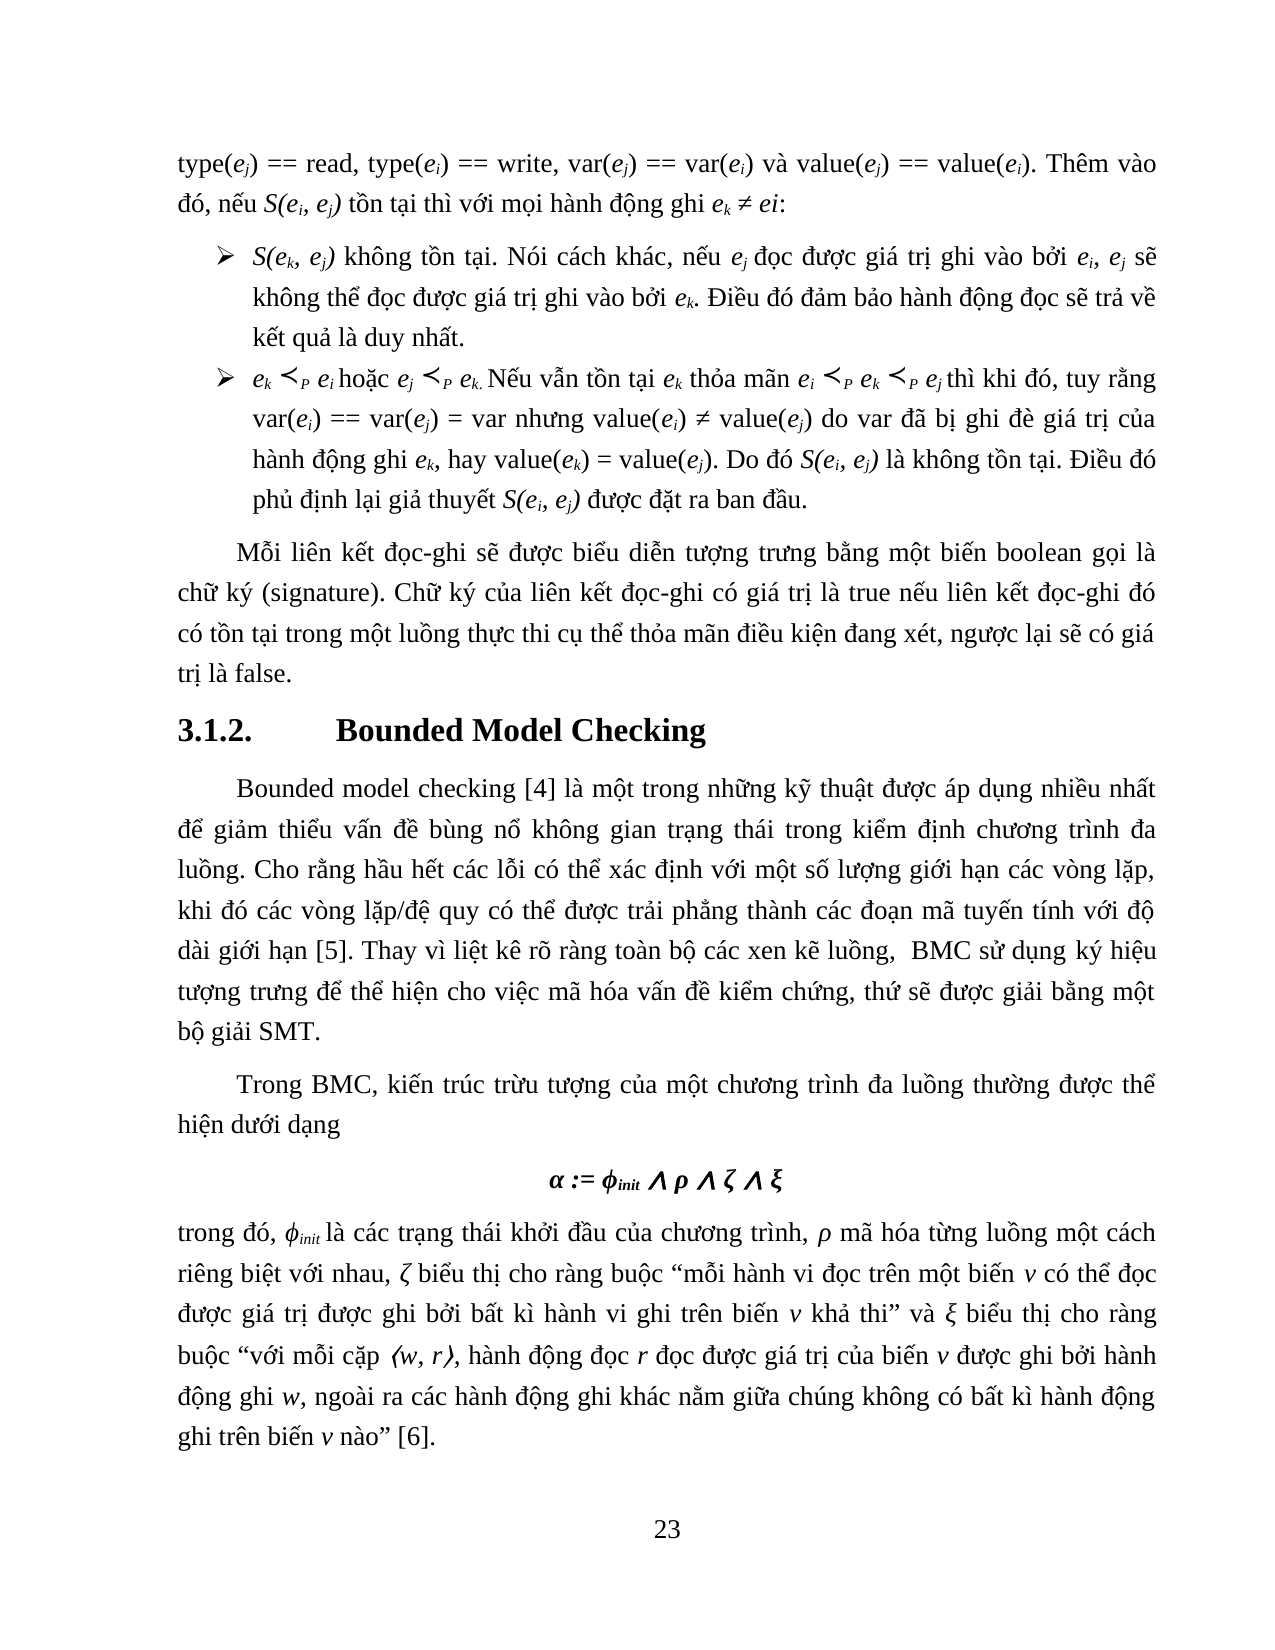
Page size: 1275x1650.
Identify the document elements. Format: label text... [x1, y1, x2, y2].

text trong đó, ϕinit là các trạng thái khởi đầu của chương trình, ρ mã hóa từng luồng một cách riêng biệt với nhau, ζ biểu thị cho ràng buộc “mỗi hành vi đọc trên một biến v có thể đọc được giá trị được ghi bởi bất kì hành vi ghi trên biến v khả thi” và ξ biểu thị cho ràng buộc “với mỗi cặp ⟨w, r⟩, hành động đọc r đọc được giá trị của biến v được ghi bởi hành động ghi w, ngoài ra các hành động ghi khác nằm giữa chúng không có bất kì hành động ghi trên biến v nào”. [177, 1216, 1157, 1451]
list S(ek, ej) không tồn tại. Nói cách khác, nếu ej đọc được giá trị ghi vào bởi ei, ej sẽ không thể đọc được giá trị ghi vào bởi ek. Điều đó đảm bảo hành động đọc sẽ trả về kết quả là duy nhất. [215, 240, 1157, 352]
text Bounded model checking là một trong những kỹ thuật được áp dụng nhiều nhất để giảm thiểu vấn đề bùng nổ không gian trạng thái trong kiểm định chương trình đa luồng. Cho rằng hầu hết các lỗi có thể xác định với một số lượng giới hạn các vòng lặp, khi đó các vòng lặp/đệ quy có thể được trải phẳng thành các đoạn mã tuyến tính với độ dài giới hạn. Thay vì liệt kê rõ ràng toàn bộ các xen kẽ luồng, BMC sử dụng ký hiệu tượng trưng để thể hiện cho việc mã hóa vấn đề kiểm chứng, thứ sẽ được giải bằng một bộ giải SMT. [177, 772, 1157, 1046]
text α := ϕinit ∧ ρ ∧ ζ ∧ ξ [177, 1161, 1157, 1194]
text Trong BMC, kiến trúc trừu tượng của một chương trình đa luồng thường được thể hiện dưới dạng [177, 1068, 1157, 1139]
text Mỗi liên kết đọc-ghi sẽ được biểu diễn tượng trưng bằng một biến boolean gọi là chữ ký (signature). Chữ ký của liên kết đọc-ghi có giá trị là true nếu liên kết đọc-ghi đó có tồn tại trong một luồng thực thi cụ thể thỏa mãn điều kiện đang xét, ngược lại sẽ có giá trị là false. [177, 536, 1157, 688]
list Bounded Model Checking [177, 710, 1157, 748]
list ek ei hoặc ej ek. Nếu vẫn tồn tại ek thỏa mãn ei ek ej thì khi đó, tuy rằng var(ei) == var(ej) = var nhưng value(ei) ≠ value(ej) do var đã bị ghi đè giá trị của hành động ghi ek, hay value(ek) = value(ej). Do đó S(ei, ej) là không tồn tại. Điều đó phủ định lại giả thuyết S(ei, ej) được đặt ra ban đầu. [215, 362, 1157, 514]
